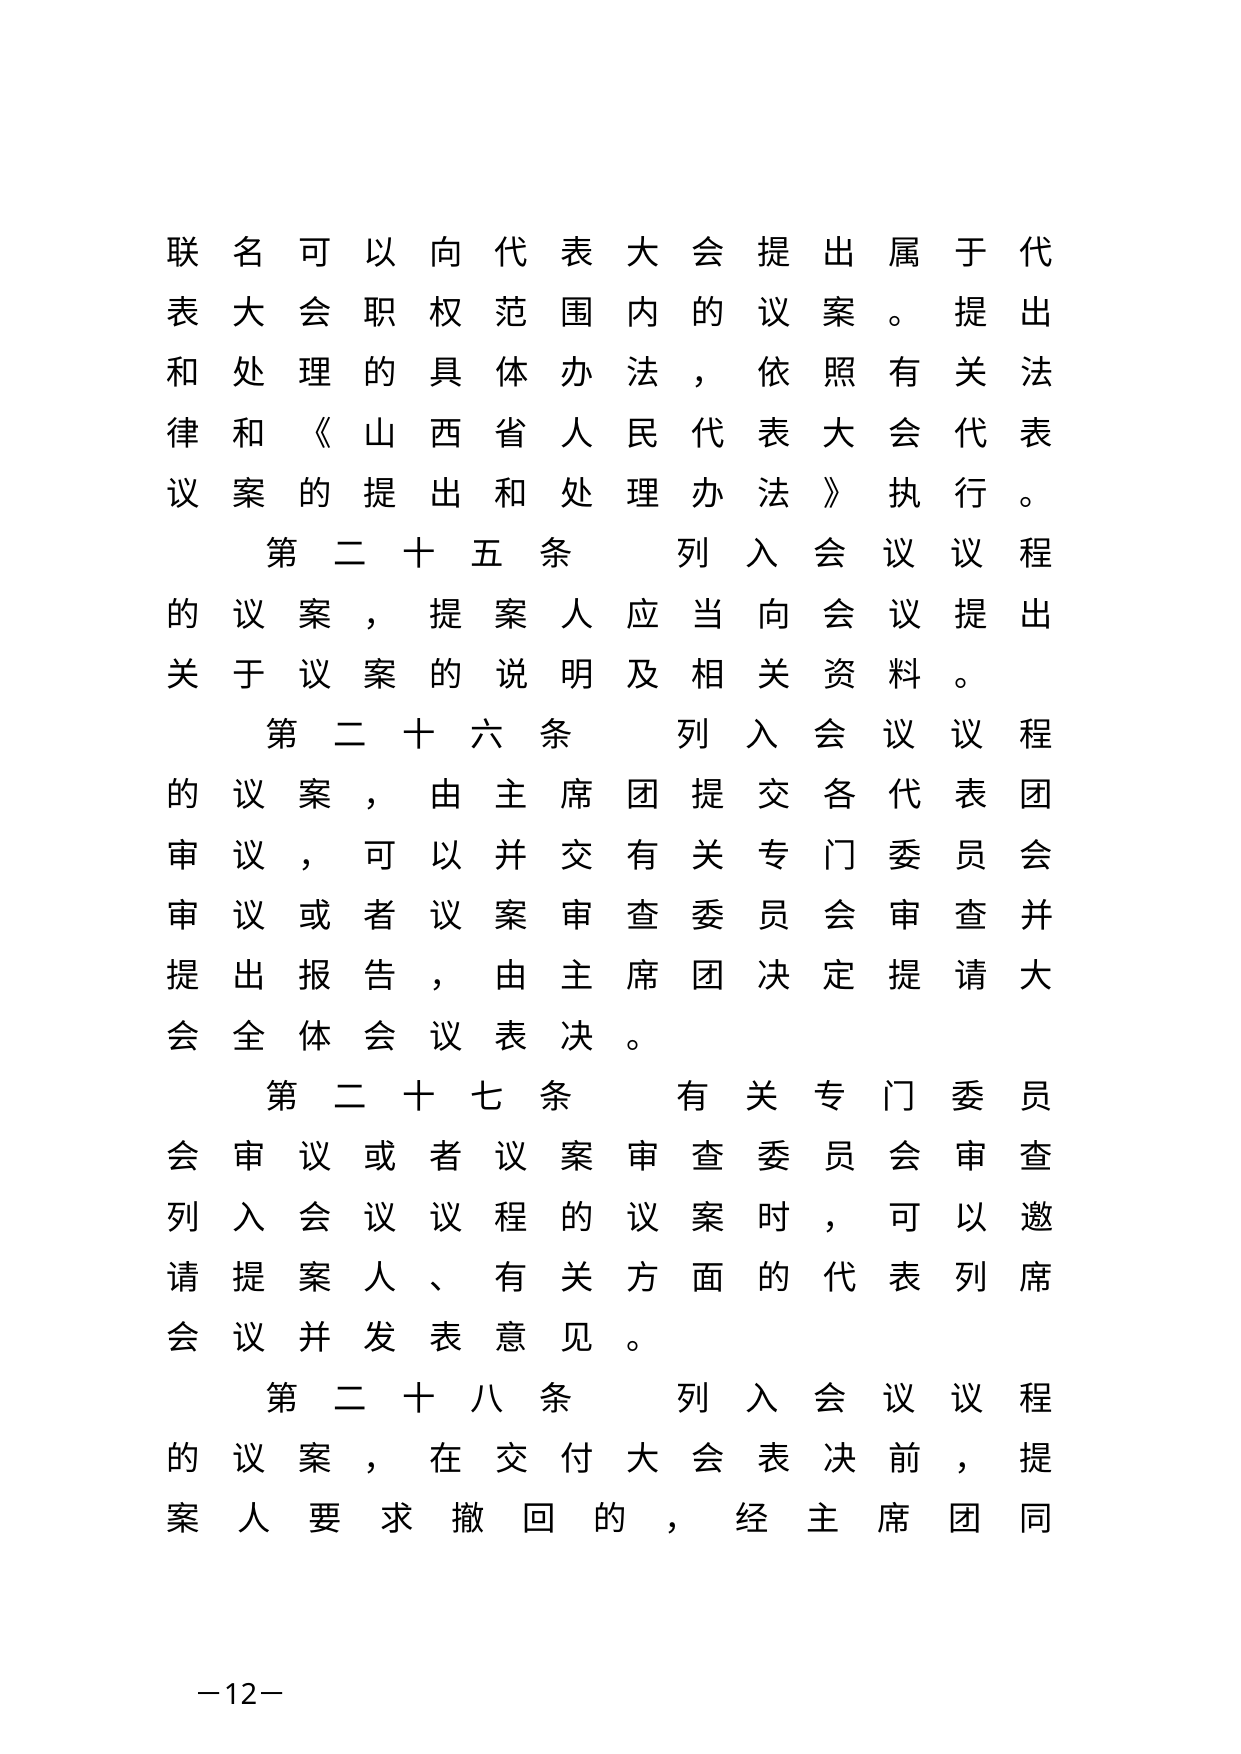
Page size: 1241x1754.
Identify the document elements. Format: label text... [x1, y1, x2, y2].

text 第二十六条 列入会议议程的议案，由主席团提交各代表团审议，可以并交有关专门委员会审议或者议案审查委员会审查并提出报告，由主席团决定提请大会全体会议表决。 [167, 702, 1085, 1064]
text 第二十五条 列入会议议程的议案，提案人应当向会议提出关于议案的说明及相关资料。 [167, 521, 1085, 702]
text 第二十七条 有关专门委员会审议或者议案审查委员会审查列入会议议程的议案时，可以邀请提案人、有关方面的代表列席会议并发表意见。 [167, 1064, 1085, 1365]
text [167, 219, 1085, 521]
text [167, 1365, 1085, 1546]
